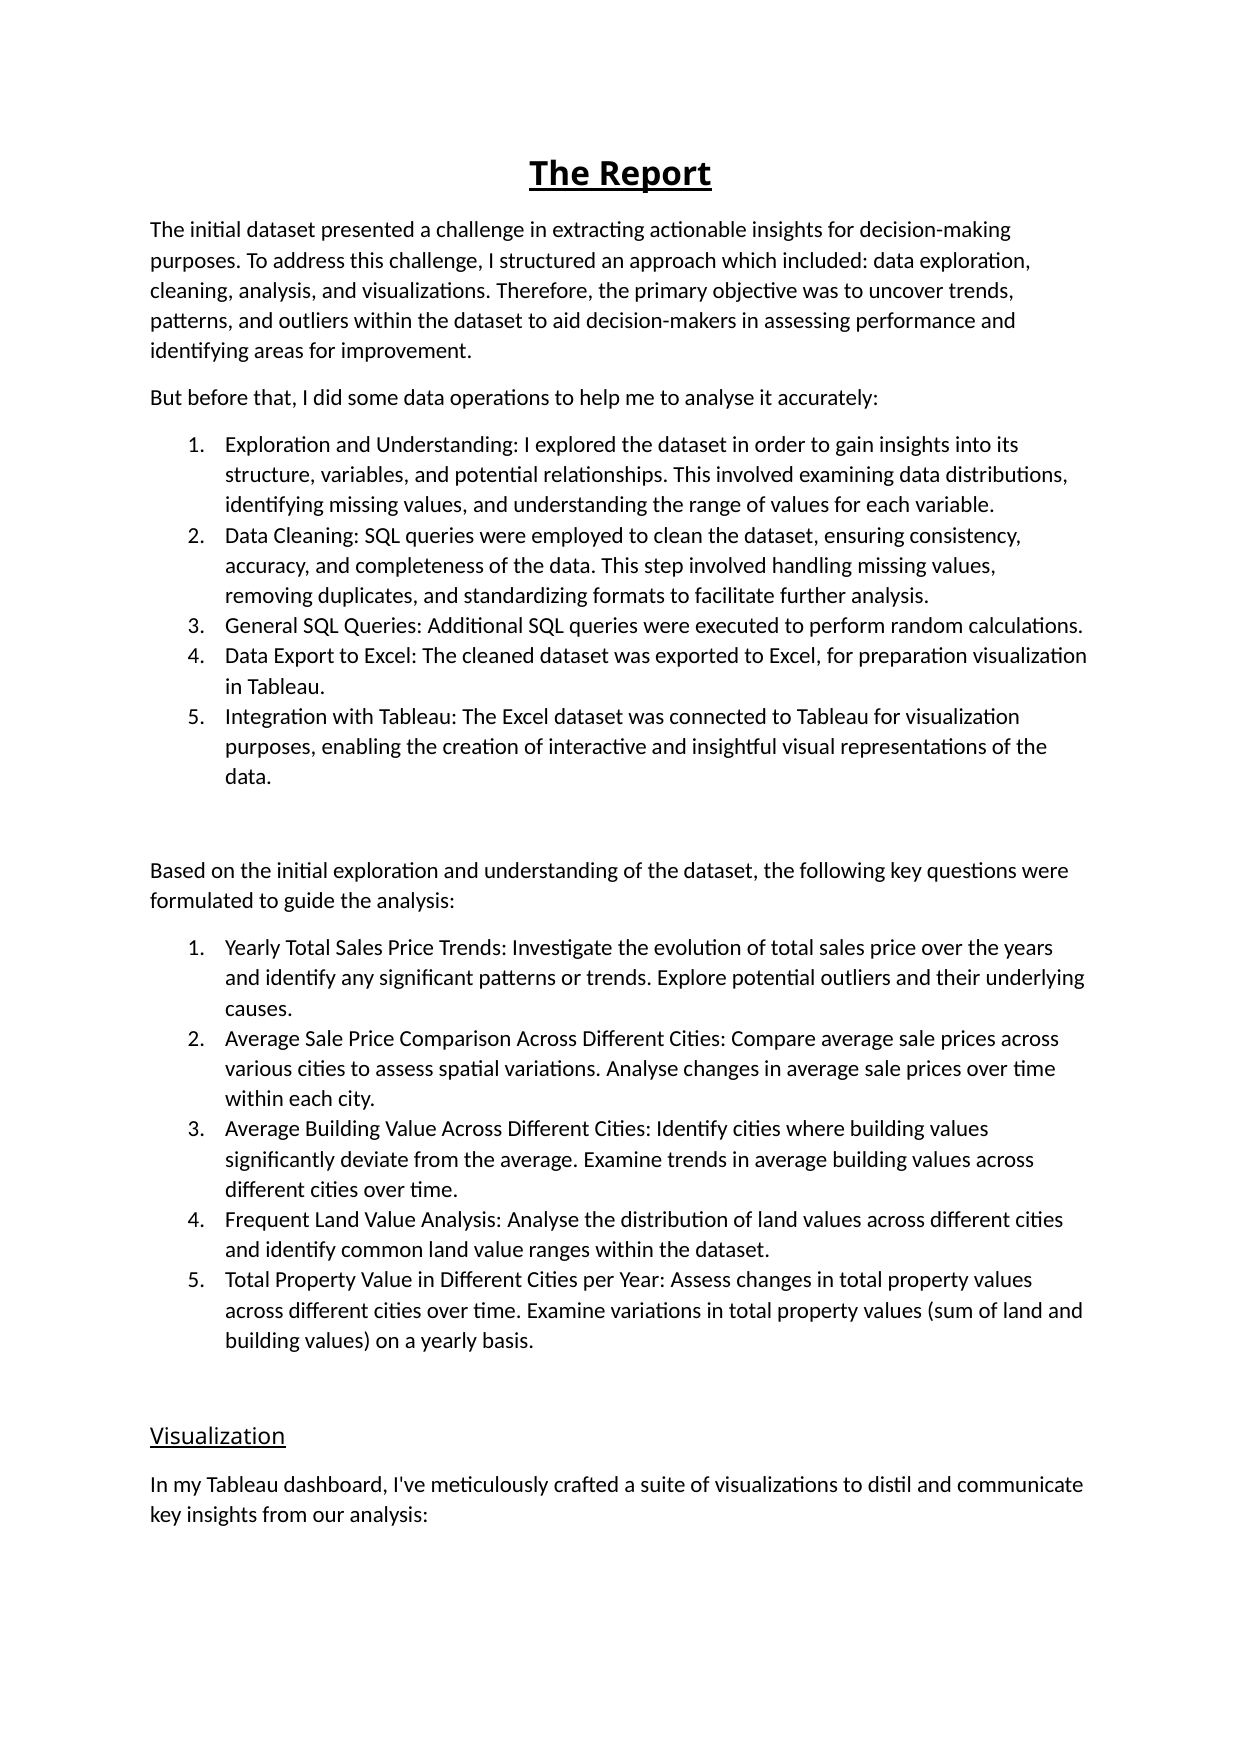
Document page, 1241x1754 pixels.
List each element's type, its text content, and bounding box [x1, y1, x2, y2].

list Average Sale Price Comparison Across Different Cities: Compare average sale prices across various cities to assess spatial variations. Analyse changes in average sale prices over time within each city. [187, 1024, 1090, 1112]
list Total Property Value in Different Cities per Year: Assess changes in total property values across different cities over time. Examine variations in total property values (sum of land and building values) on a yearly basis. [187, 1266, 1090, 1354]
list Average Building Value Across Different Cities: Identify cities where building values significantly deviate from the average. Examine trends in average building values across different cities over time. [187, 1114, 1090, 1203]
list Yearly Total Sales Price Trends: Investigate the evolution of total sales price over the years and identify any significant patterns or trends. Explore potential outliers and their underlying causes. [187, 933, 1090, 1022]
text The Report [150, 150, 1090, 195]
text But before that, I did some data operations to help me to analyse it accurately: [150, 383, 1090, 411]
list Integration with Tableau: The Excel dataset was connected to Tableau for visualization purposes, enabling the creation of interactive and insightful visual representations of the data. [187, 702, 1090, 791]
text Visualization [150, 1420, 1090, 1451]
text In my Tableau dashboard, I've meticulously crafted a suite of visualizations to distil and communicate key insights from our analysis: [150, 1470, 1090, 1528]
text The initial dataset presented a challenge in extracting actionable insights for decision-making purposes. To address this challenge, I structured an approach which included: data exploration, cleaning, analysis, and visualizations. Therefore, the primary objective was to uncover trends, patterns, and outliers within the dataset to aid decision-makers in assessing performance and identifying areas for improvement. [150, 216, 1090, 364]
list Exploration and Understanding: I explored the dataset in order to gain insights into its structure, variables, and potential relationships. This involved examining data distributions, identifying missing values, and understanding the range of values for each variable. [187, 430, 1090, 519]
list General SQL Queries: Additional SQL queries were executed to perform random calculations. [187, 611, 1090, 639]
text Based on the initial exploration and understanding of the dataset, the following key questions were formulated to guide the analysis: [150, 856, 1090, 914]
list Data Cleaning: SQL queries were employed to clean the dataset, ensuring consistency, accuracy, and completeness of the data. This step involved handling missing values, removing duplicates, and standardizing formats to facilitate further analysis. [187, 521, 1090, 609]
list Frequent Land Value Analysis: Analyse the distribution of land values across different cities and identify common land value ranges within the dataset. [187, 1205, 1090, 1263]
list Data Export to Excel: The cleaned dataset was exported to Excel, for preparation visualization in Tableau. [187, 642, 1090, 700]
